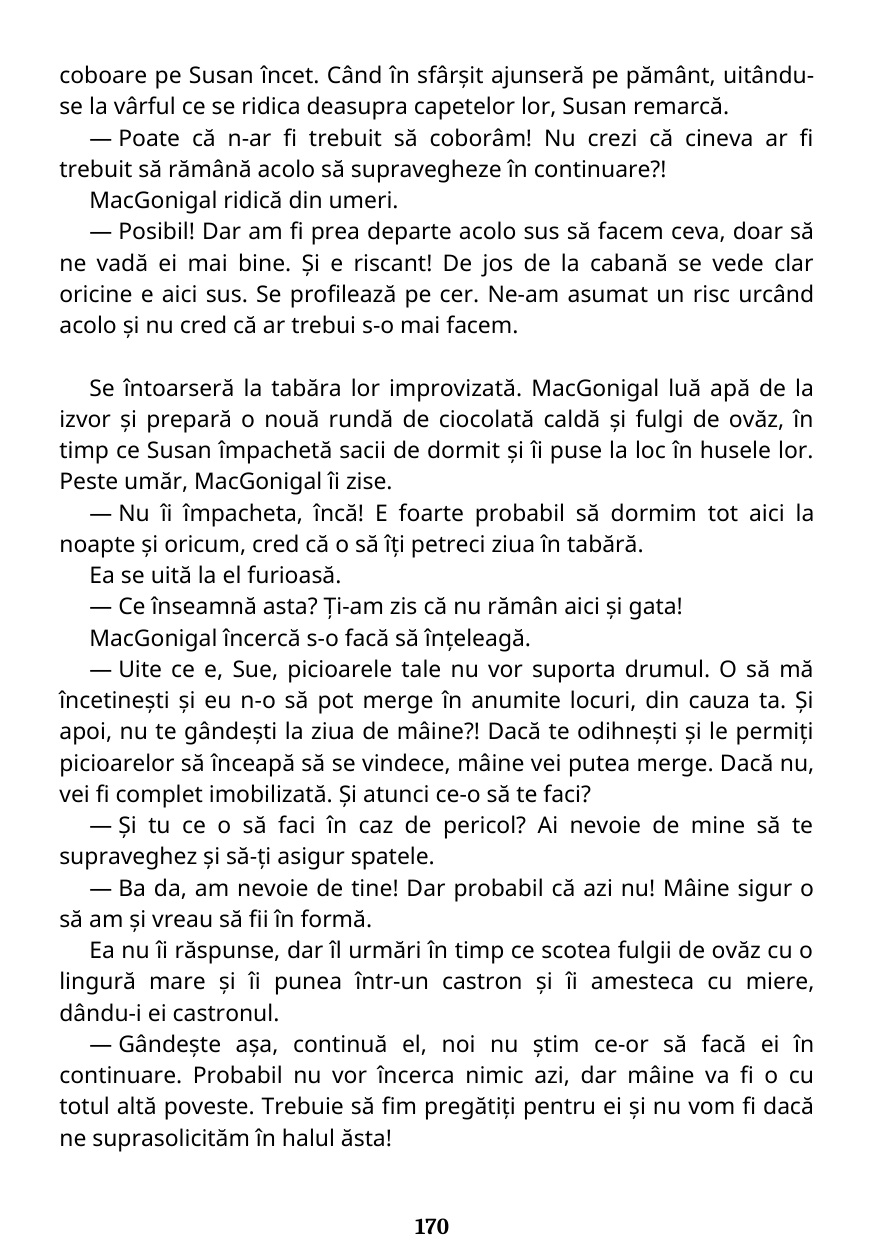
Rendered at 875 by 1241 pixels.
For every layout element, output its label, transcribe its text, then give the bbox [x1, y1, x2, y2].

text — Gândeşte aşa, continuă el, noi nu ştim ce-or să facă ei în continuare. Probabil nu vor încerca nimic azi, dar mâine va fi o cu totul altă poveste. Trebuie să fim pregătiţi pentru ei şi nu vom fi dacă ne suprasolicităm în halul ăsta! [59, 1028, 815, 1153]
text — Poate că n-ar fi trebuit să coborâm! Nu crezi că cineva ar fi trebuit să rămână acolo să supravegheze în continuare?! [59, 122, 815, 184]
text — Ce înseamnă asta? Ţi-am zis că nu rămân aici şi gata! [59, 590, 815, 622]
text — Posibil! Dar am fi prea departe acolo sus să facem ceva, doar să ne vadă ei mai bine. Şi e riscant! De jos de la cabană se vede clar oricine e aici sus. Se profilează pe cer. Ne-am asumat un risc urcând acolo şi nu cred că ar trebui s-o mai facem. [59, 215, 815, 340]
text — Uite ce e, Sue, picioarele tale nu vor suporta drumul. O să mă încetineşti şi eu n-o să pot merge în anumite locuri, din cauza ta. Şi apoi, nu te gândeşti la ziua de mâine?! Dacă te odihneşti şi le permiţi picioarelor să înceapă să se vindece, mâine vei putea merge. Dacă nu, vei fi complet imobilizată. Şi atunci ce-o să te faci? [59, 653, 815, 809]
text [59, 59, 815, 122]
text MacGonigal încercă s-o facă să înţeleagă. [59, 622, 815, 653]
text MacGonigal ridică din umeri. [59, 184, 815, 215]
text Ea se uită la el furioasă. [59, 559, 815, 590]
text Se întoarseră la tabăra lor improvizată. MacGonigal luă apă de la izvor şi prepară o nouă rundă de ciocolată caldă şi fulgi de ovăz, în timp ce Susan împachetă sacii de dormit şi îi puse la loc în husele lor. Peste umăr, MacGonigal îi zise. [59, 372, 815, 497]
text Ea nu îi răspunse, dar îl urmări în timp ce scotea fulgii de ovăz cu o lingură mare şi îi punea într-un castron şi îi amesteca cu miere, dându-i ei castronul. [59, 934, 815, 1028]
text — Şi tu ce o să faci în caz de pericol? Ai nevoie de mine să te supraveghez şi să-ţi asigur spatele. [59, 809, 815, 872]
text — Nu îi împacheta, încă! E foarte probabil să dormim tot aici la noapte şi oricum, cred că o să îţi petreci ziua în tabără. [59, 497, 815, 559]
text — Ba da, am nevoie de tine! Dar probabil că azi nu! Mâine sigur o să am şi vreau să fii în formă. [59, 872, 815, 934]
